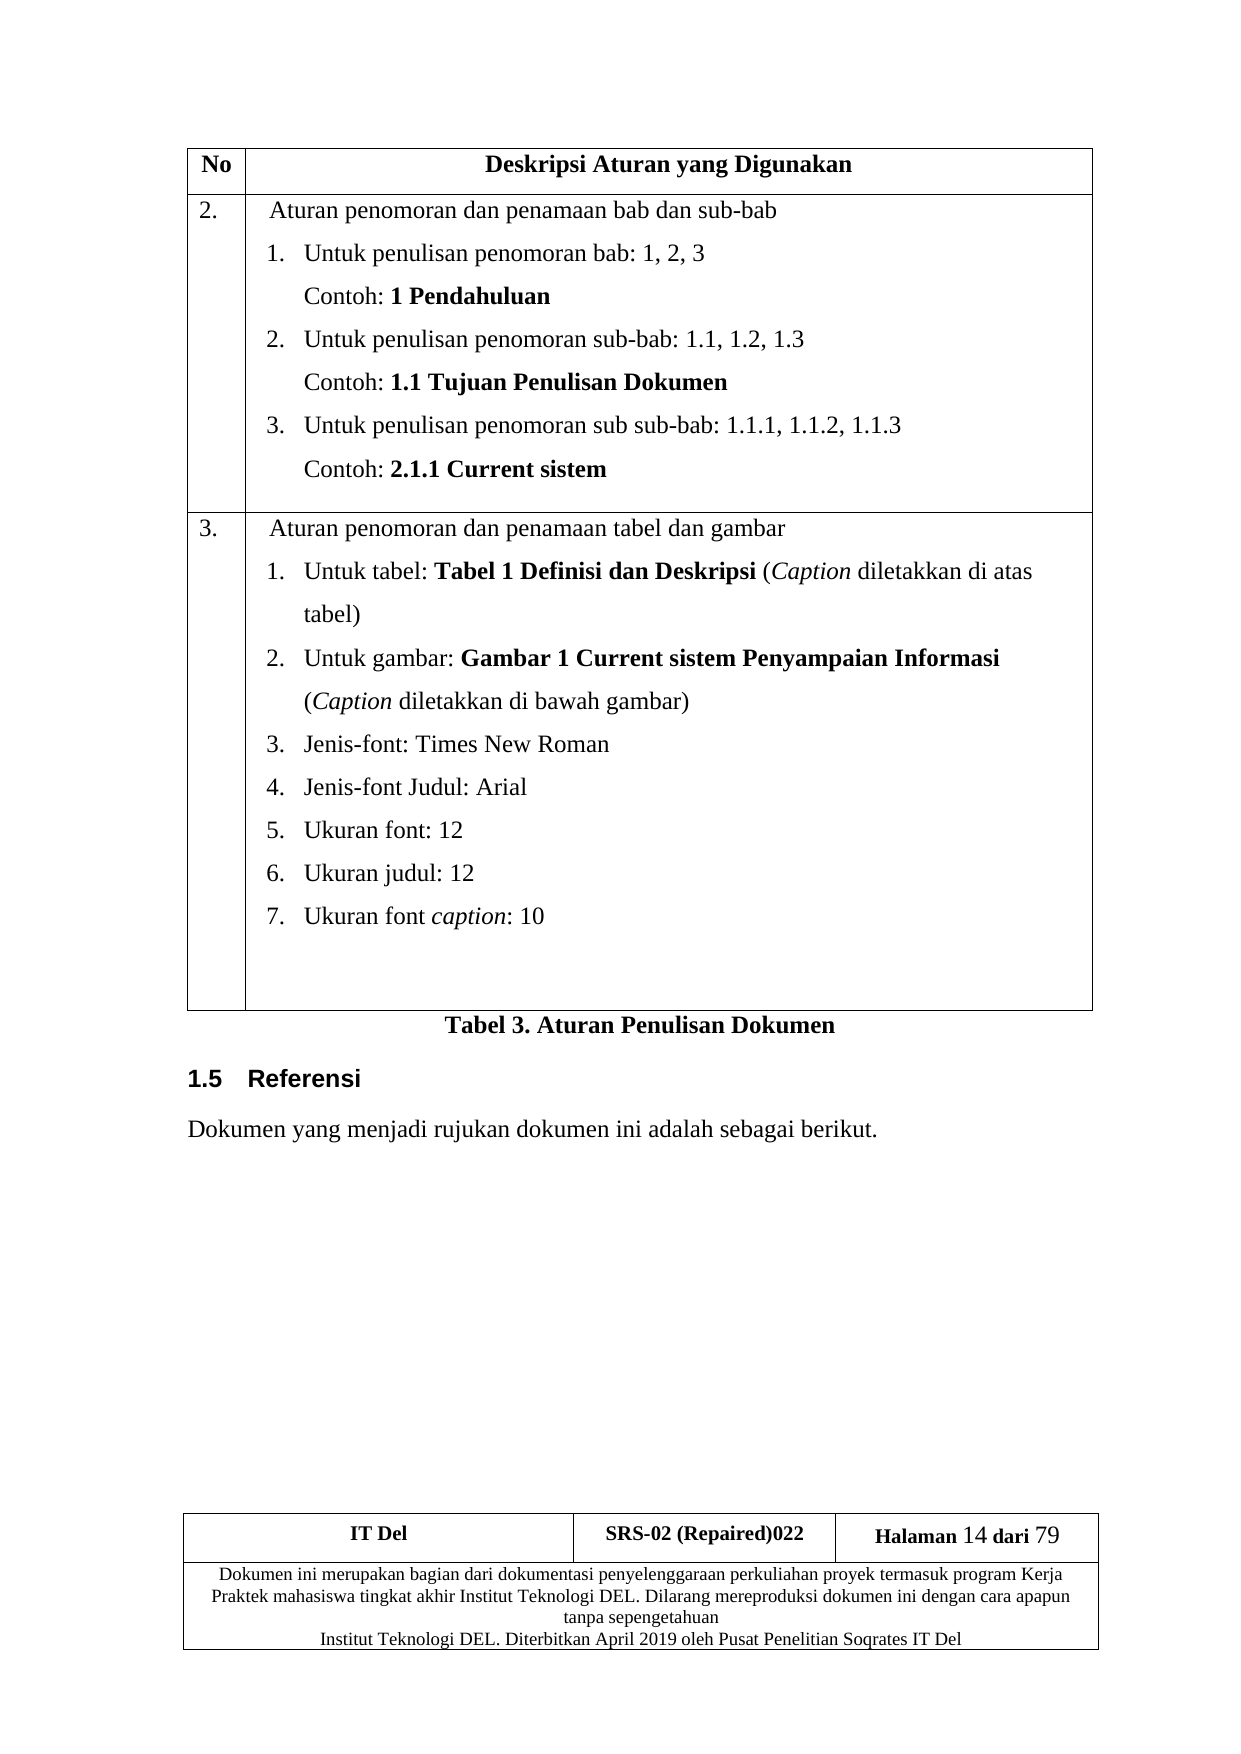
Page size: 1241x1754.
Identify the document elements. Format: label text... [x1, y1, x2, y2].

table_cell 2. [188, 195, 245, 512]
table_cell Aturan penomoran dan penamaan bab dan sub-bab Untuk penulisan penomoran bab: 1, 2, 3 Contoh: 1 Pendahuluan Untuk penulisan penomoran sub-bab: 1.1, 1.2, 1.3 Contoh: 1.1 Tujuan Penulisan Dokumen Untuk penulisan penomoran sub sub-bab: 1.1.1, 1.1.2, 1.1.3 Contoh: 2.1.1 Current sistem [246, 195, 1092, 512]
table_cell Aturan penomoran dan penamaan tabel dan gambar Untuk tabel: Tabel 1 Definisi dan Deskripsi (Caption diletakkan di atas tabel) Untuk gambar: Gambar 1 Current sistem Penyampaian Informasi (Caption diletakkan di bawah gambar) Jenis-font: Times New Roman Jenis-font Judul: Arial Ukuran font: 12 Ukuran judul: 12 Ukuran font caption: 10 [246, 513, 1092, 1009]
table_header No [188, 149, 245, 194]
subtitle Referensi [187, 1064, 1092, 1093]
text Dokumen yang menjadi rujukan dokumen ini adalah sebagai berikut. [187, 1114, 1092, 1142]
text Tabel 3. Aturan Penulisan Dokumen [187, 1011, 1092, 1039]
table_cell 3. [188, 513, 245, 1009]
table_header Deskripsi Aturan yang Digunakan [246, 149, 1092, 194]
